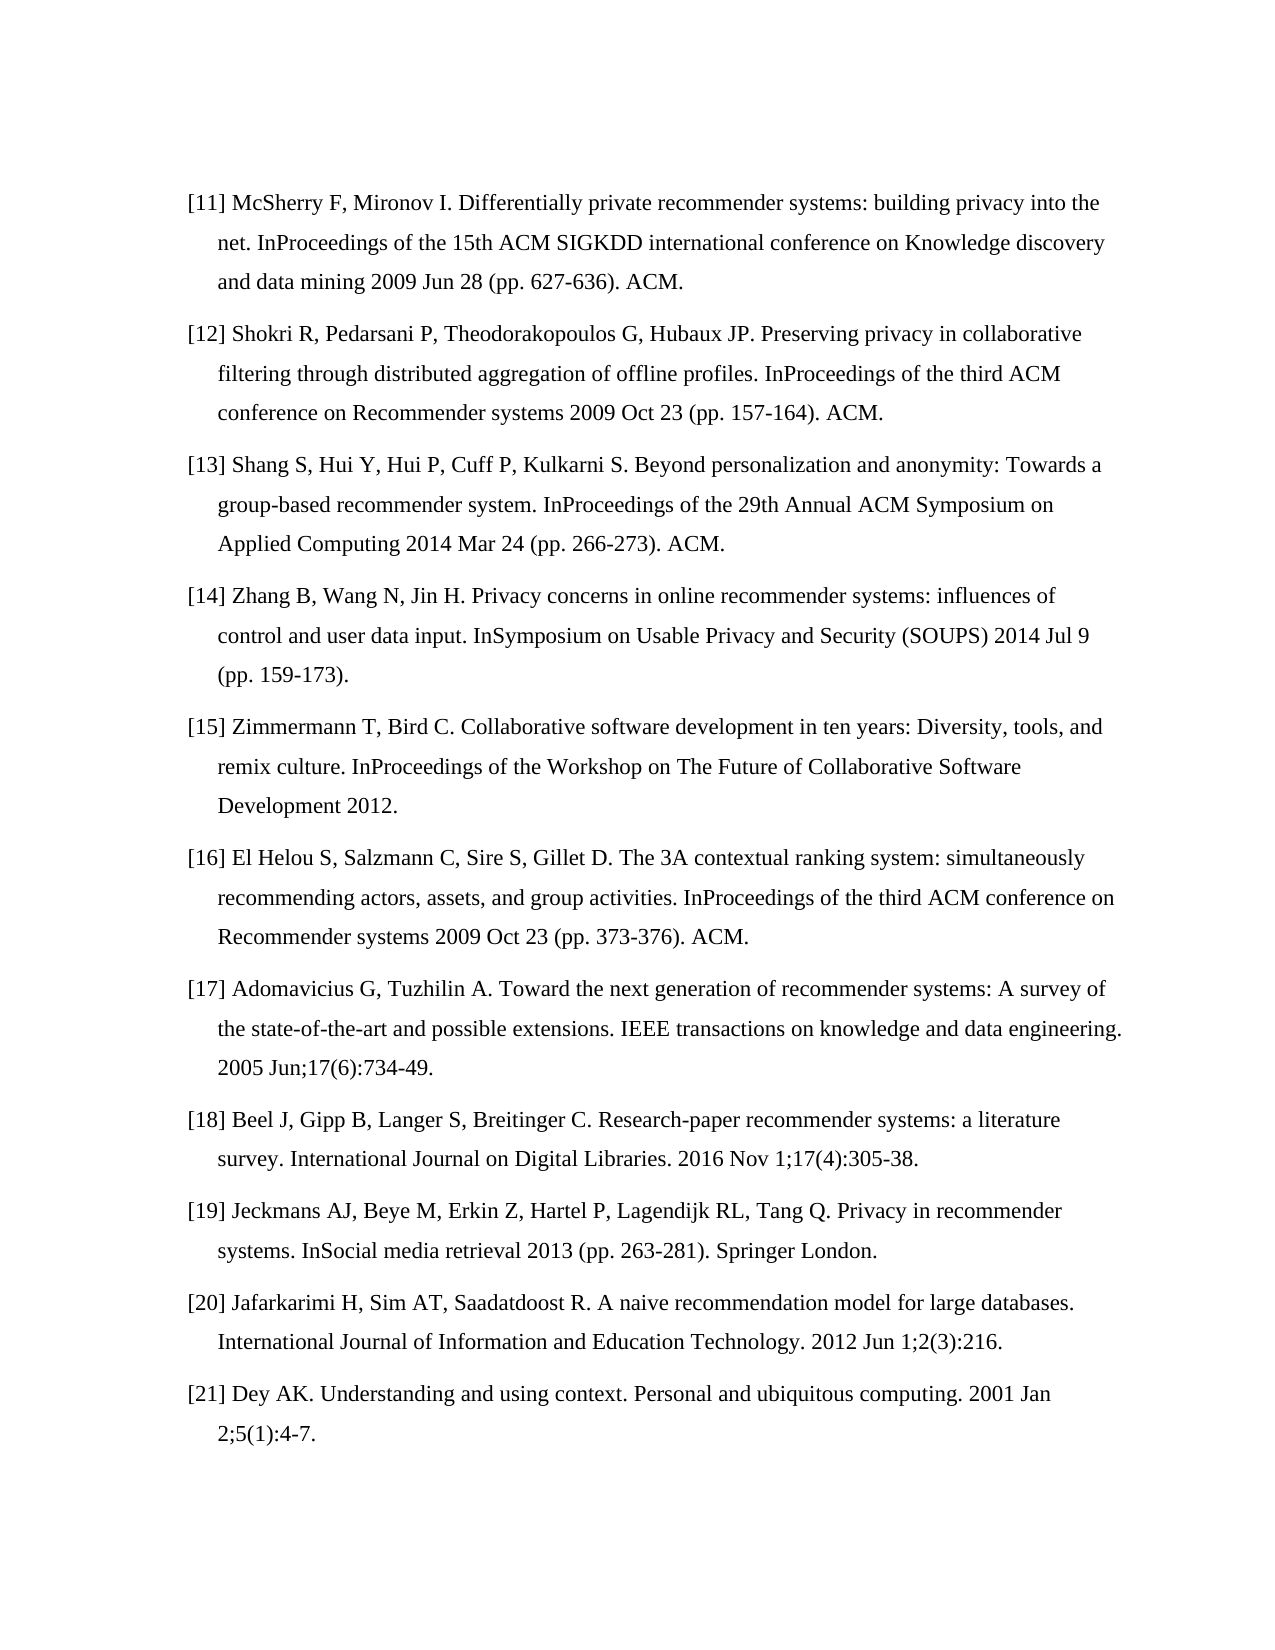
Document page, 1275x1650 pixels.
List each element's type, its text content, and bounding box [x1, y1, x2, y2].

text [17] Adomavicius G, Tuzhilin A. Toward the next generation of recommender systems: A survey of the state-of-the-art and possible extensions. IEEE transactions on knowledge and data engineering. 2005 Jun;17(6):734-49. [187, 975, 1125, 1080]
text [13] Shang S, Hui Y, Hui P, Cuff P, Kulkarni S. Beyond personalization and anonymity: Towards a group-based recommender system. InProceedings of the 29th Annual ACM Symposium on Applied Computing 2014 Mar 24 (pp. 266-273). ACM. [187, 451, 1125, 557]
text [18] Beel J, Gipp B, Langer S, Breitinger C. Research-paper recommender systems: a literature survey. International Journal on Digital Libraries. 2016 Nov 1;17(4):305-38. [187, 1106, 1125, 1172]
text [21] Dey AK. Understanding and using context. Personal and ubiquitous computing. 2001 Jan 2;5(1):4-7. [187, 1380, 1125, 1446]
text [11] McSherry F, Mironov I. Differentially private recommender systems: building privacy into the net. InProceedings of the 15th ACM SIGKDD international conference on Knowledge discovery and data mining 2009 Jun 28 (pp. 627-636). ACM. [187, 189, 1125, 295]
text [15] Zimmermann T, Bird C. Collaborative software development in ten years: Diversity, tools, and remix culture. InProceedings of the Workshop on The Future of Collaborative Software Development 2012. [187, 713, 1125, 818]
text [16] El Helou S, Salzmann C, Sire S, Gillet D. The 3A contextual ranking system: simultaneously recommending actors, assets, and group activities. InProceedings of the third ACM conference on Recommender systems 2009 Oct 23 (pp. 373-376). ACM. [187, 844, 1125, 949]
text [12] Shokri R, Pedarsani P, Theodorakopoulos G, Hubaux JP. Preserving privacy in collaborative filtering through distributed aggregation of offline profiles. InProceedings of the third ACM conference on Recommender systems 2009 Oct 23 (pp. 157-164). ACM. [187, 320, 1125, 426]
text [20] Jafarkarimi H, Sim AT, Saadatdoost R. A naive recommendation model for large databases. International Journal of Information and Education Technology. 2012 Jun 1;2(3):216. [187, 1289, 1125, 1355]
text [19] Jeckmans AJ, Beye M, Erkin Z, Hartel P, Lagendijk RL, Tang Q. Privacy in recommender systems. InSocial media retrieval 2013 (pp. 263-281). Springer London. [187, 1197, 1125, 1263]
text [14] Zhang B, Wang N, Jin H. Privacy concerns in online recommender systems: influences of control and user data input. InSymposium on Usable Privacy and Security (SOUPS) 2014 Jul 9 (pp. 159-173). [187, 582, 1125, 688]
